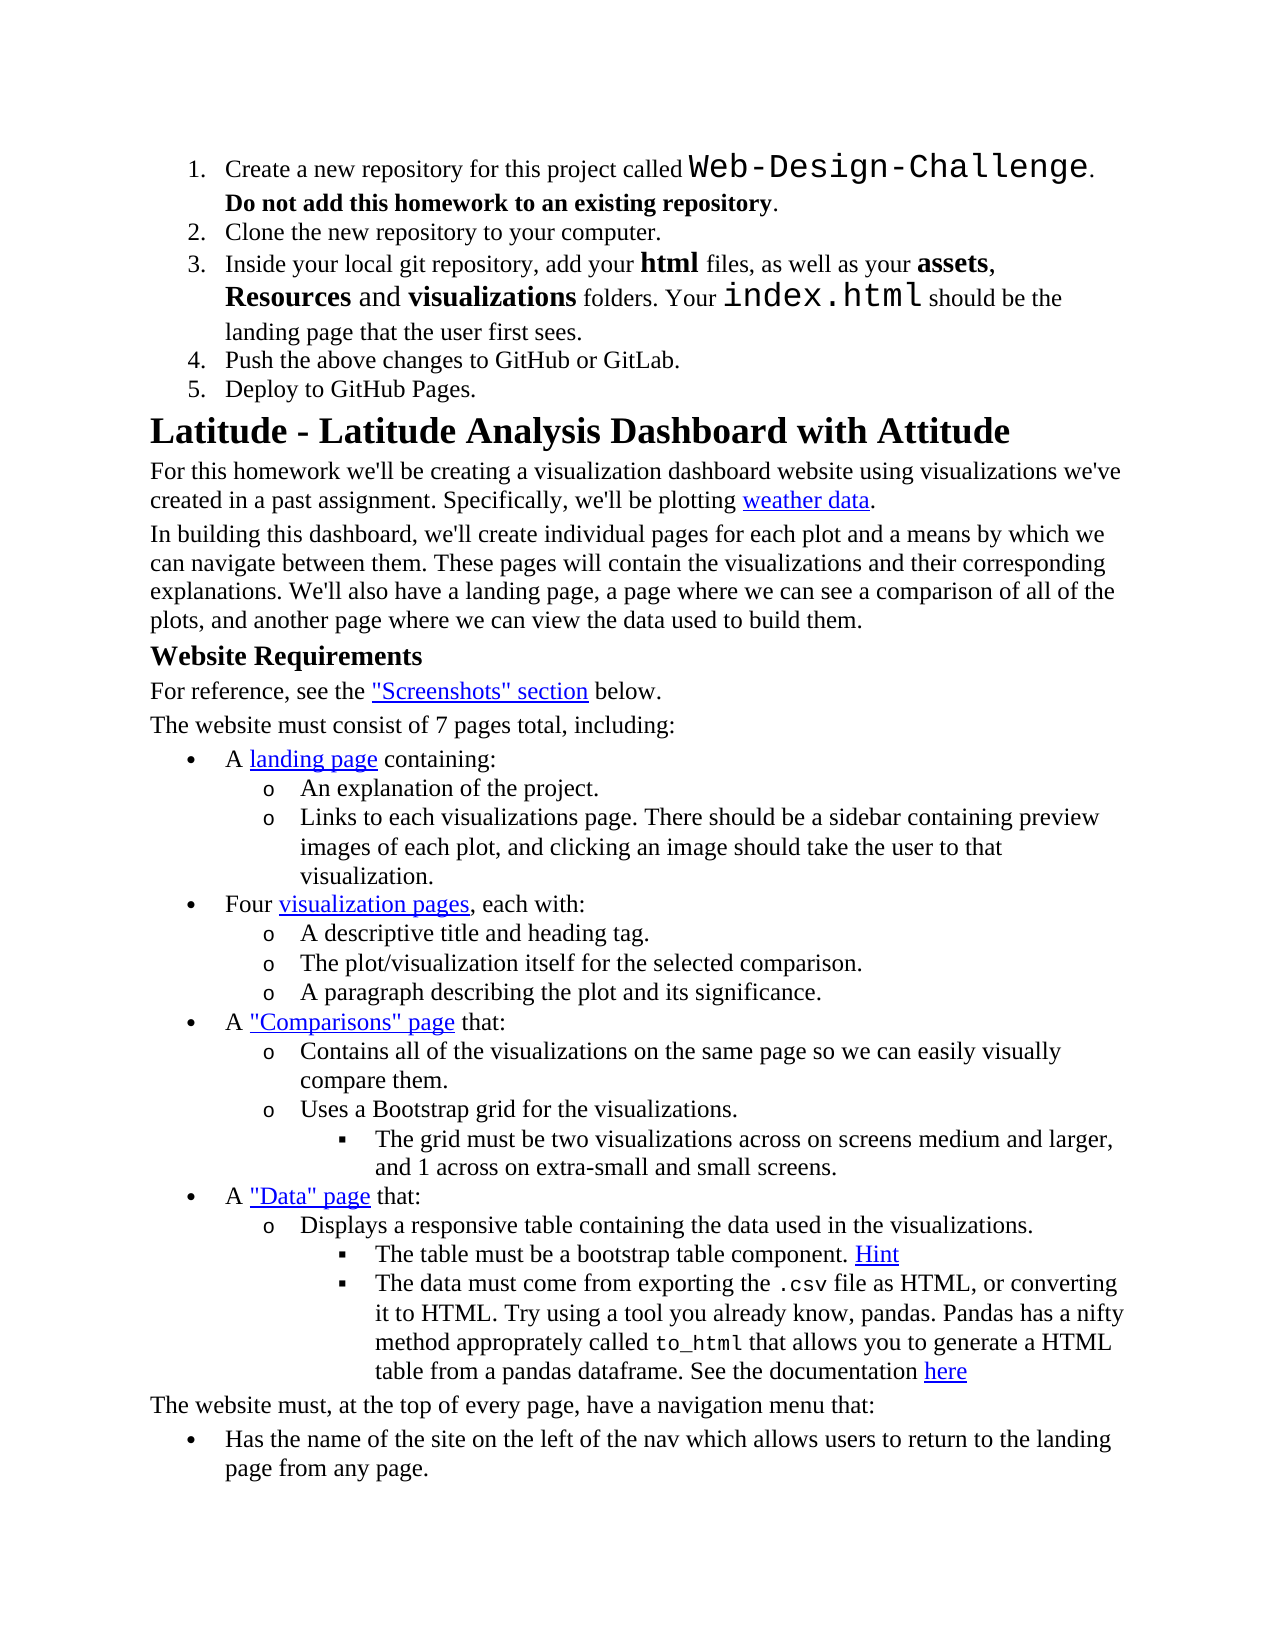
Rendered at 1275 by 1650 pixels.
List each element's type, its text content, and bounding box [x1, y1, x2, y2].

list Create a new repository for this project called Web-Design-Challenge. Do not add this homework to an existing repository. [187, 150, 1125, 217]
list The plot/visualization itself for the selected comparison. [262, 948, 1125, 977]
list An explanation of the project. [262, 773, 1125, 802]
list Has the name of the site on the left of the nav which allows users to return to the landing page from any page. [187, 1424, 1125, 1481]
list Uses a Bootstrap grid for the visualizations. [262, 1094, 1125, 1124]
list A "Comparisons" page that: [187, 1007, 1125, 1036]
text The website must consist of 7 pages total, including: [150, 710, 1125, 739]
list The data must come from exporting the .csv file as HTML, or converting it to HTML. Try using a tool you already know, pandas. Pandas has a nifty method approprately called to_html that allows you to generate a HTML table from a pandas dataframe. See the documentation here [337, 1268, 1125, 1385]
text Website Requirements [150, 639, 1125, 671]
list Inside your local git repository, add your html files, as well as your assets, Resources and visualizations folders. Your index.html should be the landing page that the user first sees. [187, 245, 1125, 345]
list The table must be a bootstrap table component. Hint [337, 1239, 1125, 1268]
list Links to each visualizations page. There should be a sidebar containing preview images of each plot, and clicking an image should take the user to that visualization. [262, 802, 1125, 889]
list Displays a responsive table containing the data used in the visualizations. [262, 1210, 1125, 1239]
list A "Data" page that: [187, 1181, 1125, 1210]
list Four visualization pages, each with: [187, 889, 1125, 918]
list Clone the new repository to your computer. [187, 217, 1125, 245]
list Push the above changes to GitHub or GitLab. [187, 345, 1125, 374]
text For reference, see the "Screenshots" section below. [150, 676, 1125, 705]
list Deploy to GitHub Pages. [187, 374, 1125, 403]
text Latitude - Latitude Analysis Dashboard with Attitude [150, 408, 1125, 451]
list A descriptive title and heading tag. [262, 918, 1125, 948]
list A landing page containing: [187, 744, 1125, 773]
list Contains all of the visualizations on the same page so we can easily visually compare them. [262, 1036, 1125, 1094]
text In building this dashboard, we'll create individual pages for each plot and a means by which we can navigate between them. These pages will contain the visualizations and their corresponding explanations. We'll also have a landing page, a page where we can see a comparison of all of the plots, and another page where we can view the data used to build them. [150, 519, 1125, 634]
list A paragraph describing the plot and its significance. [262, 977, 1125, 1007]
text For this homework we'll be creating a visualization dashboard website using visualizations we've created in a past assignment. Specifically, we'll be plotting weather data. [150, 456, 1125, 514]
list The grid must be two visualizations across on screens medium and larger, and 1 across on extra-small and small screens. [337, 1124, 1125, 1181]
text The website must, at the top of every page, have a navigation menu that: [150, 1390, 1125, 1419]
